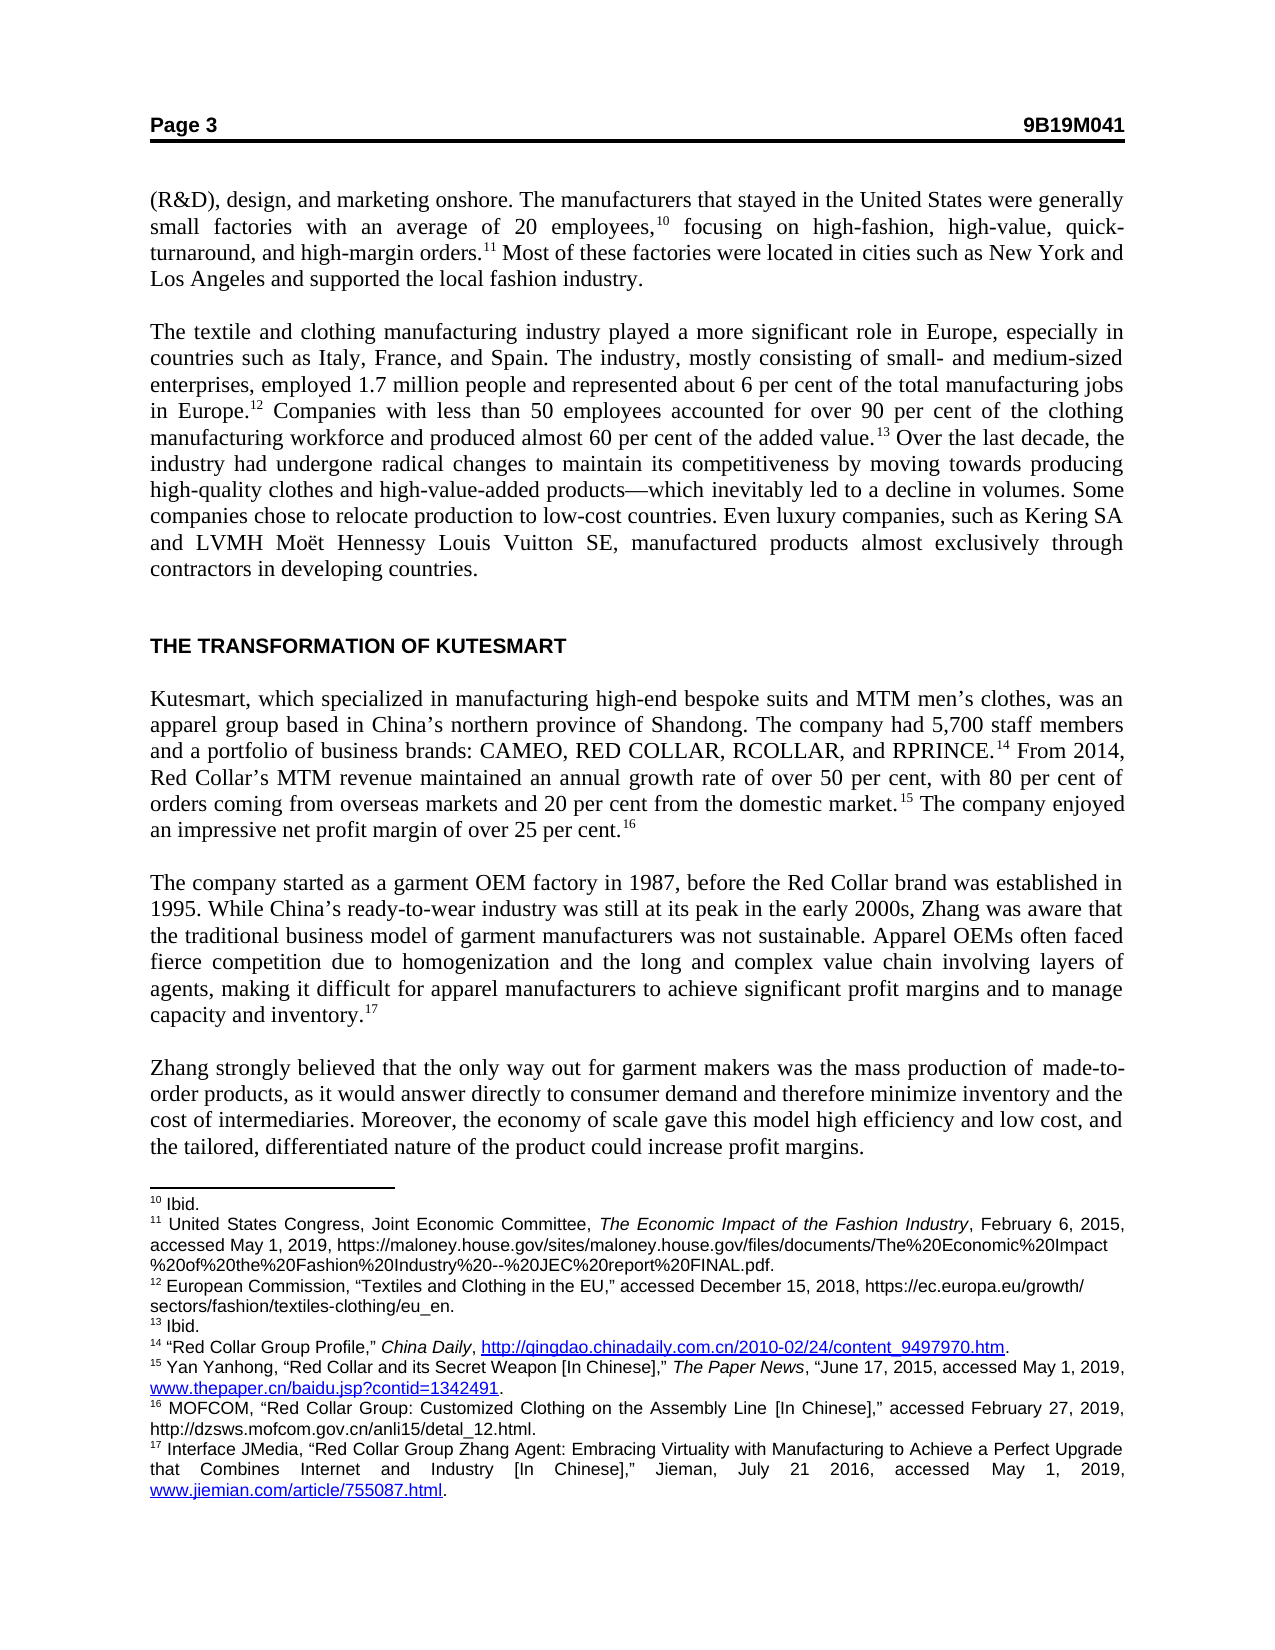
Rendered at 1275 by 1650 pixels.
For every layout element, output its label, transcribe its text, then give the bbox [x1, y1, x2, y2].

text Kutesmart, which specialized in manufacturing high-end bespoke suits and MTM men’s clothes, was an apparel group based in China’s northern province of Shandong. The company had 5,700 staff members and a portfolio of business brands: CAMEO, RED COLLAR, RCOLLAR, and RPRINCE. From 2014, Red Collar’s MTM revenue maintained an annual growth rate of over 50 per cent, with 80 per cent of orders coming from overseas markets and 20 per cent from the domestic market. The company enjoyed an impressive net profit margin of over 25 per cent. [150, 685, 1125, 843]
text The company started as a garment OEM factory in 1987, before the Red Collar brand was established in 1995. While China’s ready-to-wear industry was still at its peak in the early 2000s, Zhang was aware that the traditional business model of garment manufacturers was not sustainable. Apparel OEMs often faced fierce competition due to homogenization and the long and complex value chain involving layers of agents, making it difficult for apparel manufacturers to achieve significant profit margins and to manage capacity and inventory. [150, 869, 1125, 1027]
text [150, 186, 1125, 292]
text THE TRANSFORMATION OF KUTESMART [150, 634, 1125, 658]
text The textile and clothing manufacturing industry played a more significant role in Europe, especially in countries such as Italy, France, and Spain. The industry, mostly consisting of small- and medium-sized enterprises, employed 1.7 million people and represented about 6 per cent of the total manufacturing jobs in Europe. Companies with less than 50 employees accounted for over 90 per cent of the clothing manufacturing workforce and produced almost 60 per cent of the added value. Over the last decade, the industry had undergone radical changes to maintain its competitiveness by moving towards producing high-quality clothes and high-value-added products—which inevitably led to a decline in volumes. Some companies chose to relocate production to low-cost countries. Even luxury companies, such as Kering SA and LVMH Moët Hennessy Louis Vuitton SE, manufactured products almost exclusively through contractors in developing countries. [150, 318, 1125, 582]
text Zhang strongly believed that the only way out for garment makers was the mass production of made-to-order products, as it would answer directly to consumer demand and therefore minimize inventory and the cost of intermediaries. Moreover, the economy of scale gave this model high efficiency and low cost, and the tailored, differentiated nature of the product could increase profit margins. [150, 1054, 1125, 1159]
